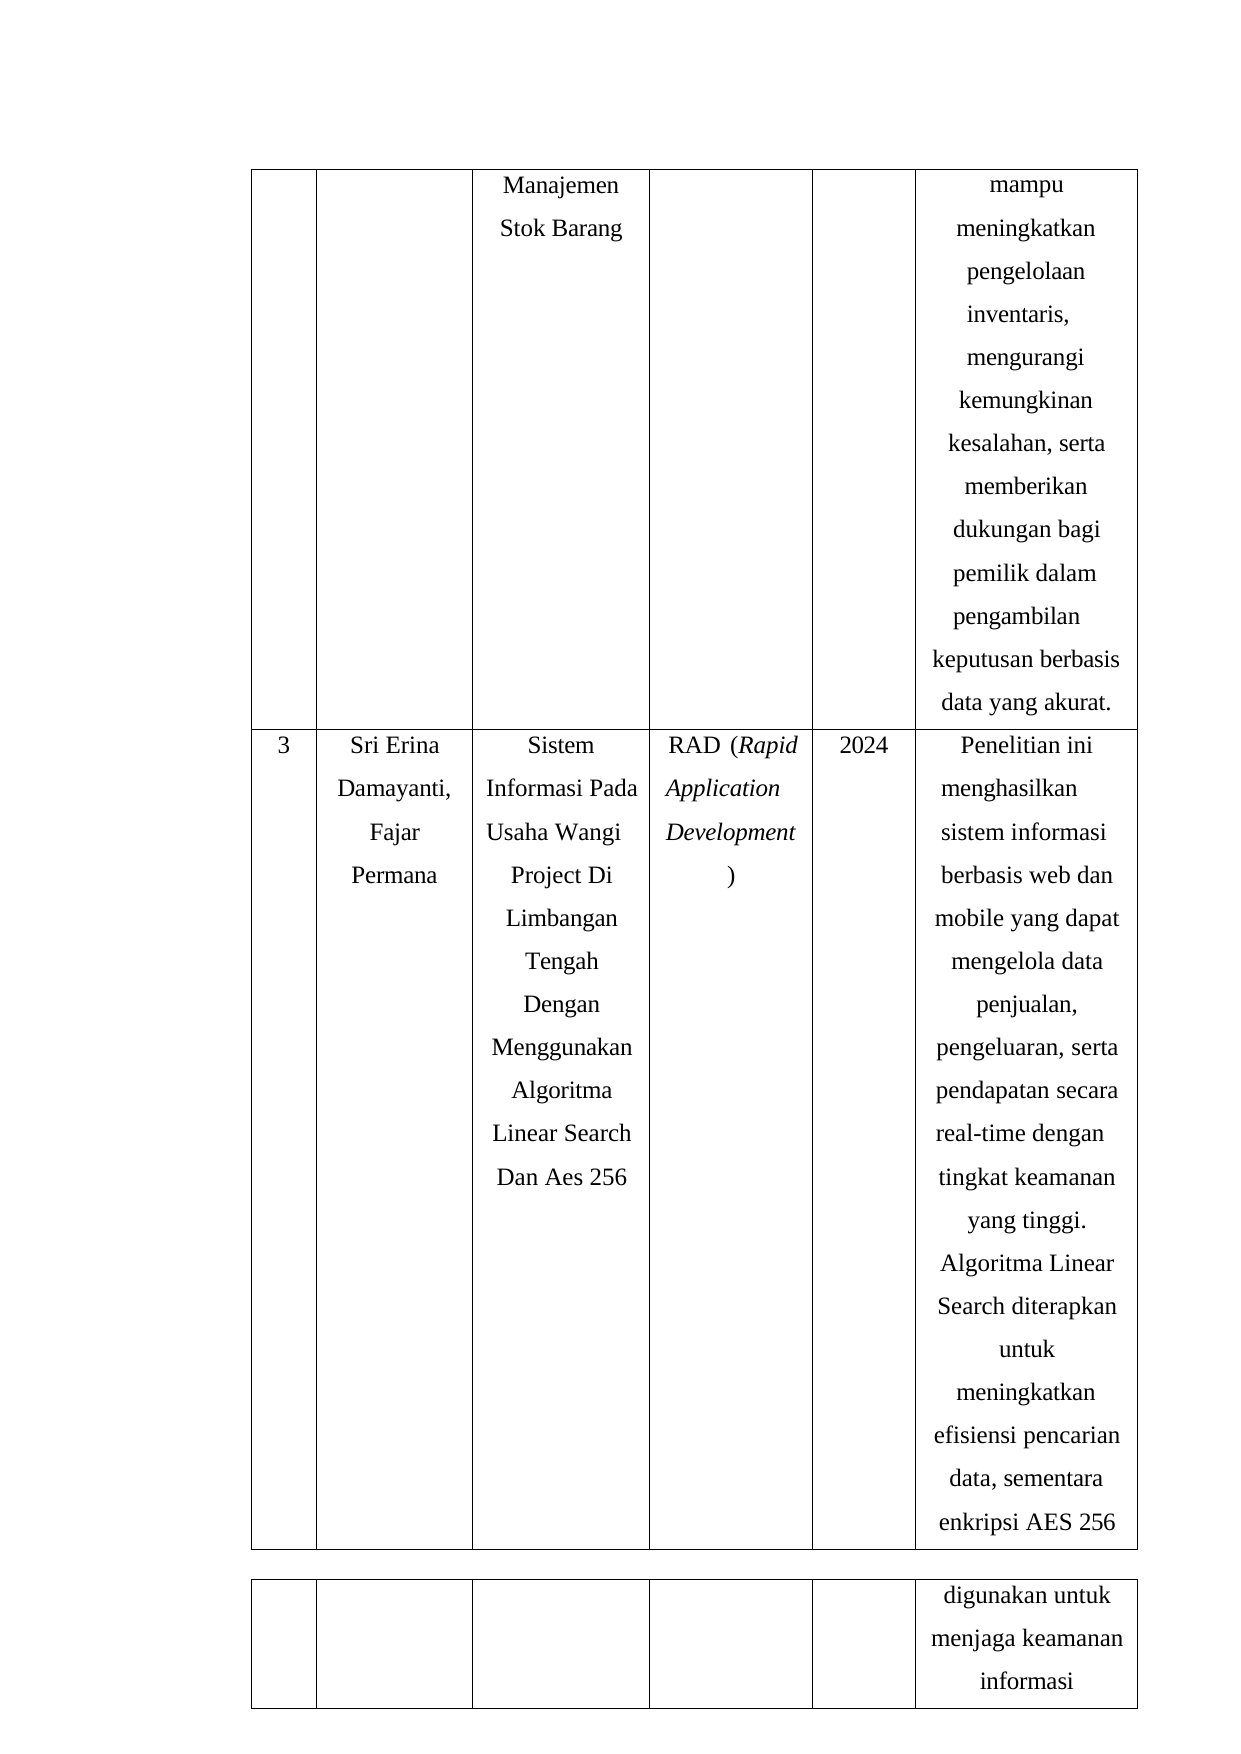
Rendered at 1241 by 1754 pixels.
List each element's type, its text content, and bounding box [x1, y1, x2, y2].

table_cell Penelitian ini menghasilkan sistem informasi berbasis web dan mobile yang dapat mengelola data penjualan, pengeluaran, serta pendapatan secara real-time dengan tingkat keamanan yang tinggi. Algoritma Linear Search diterapkan untuk meningkatkan efisiensi pencarian data, sementara enkripsi AES 256 [916, 730, 1137, 1549]
table_header Manajemen Stok Barang [473, 170, 649, 729]
table_cell 3 [252, 730, 316, 1549]
table_header mampu meningkatkan pengelolaan inventaris, mengurangi kemungkinan kesalahan, serta memberikan dukungan bagi pemilik dalam pengambilan keputusan berbasis data yang akurat. [916, 170, 1137, 729]
table_header [252, 1580, 316, 1708]
table_header [317, 170, 472, 729]
table_header [650, 1580, 812, 1708]
table_cell Sri Erina Damayanti, Fajar Permana [317, 730, 472, 1549]
table_cell Sistem Informasi Pada Usaha Wangi Project Di Limbangan Tengah Dengan Menggunakan Algoritma Linear Search Dan Aes 256 [473, 730, 649, 1549]
table_cell 2024 [813, 730, 915, 1549]
table_header [813, 1580, 915, 1708]
table_header [317, 1580, 472, 1708]
table_header [813, 170, 915, 729]
table_cell RAD (Rapid Application Development ) [650, 730, 812, 1549]
table_header digunakan untuk menjaga keamanan informasi [916, 1580, 1137, 1708]
table_header [650, 170, 812, 729]
table_header [252, 170, 316, 729]
table_header [473, 1580, 649, 1708]
